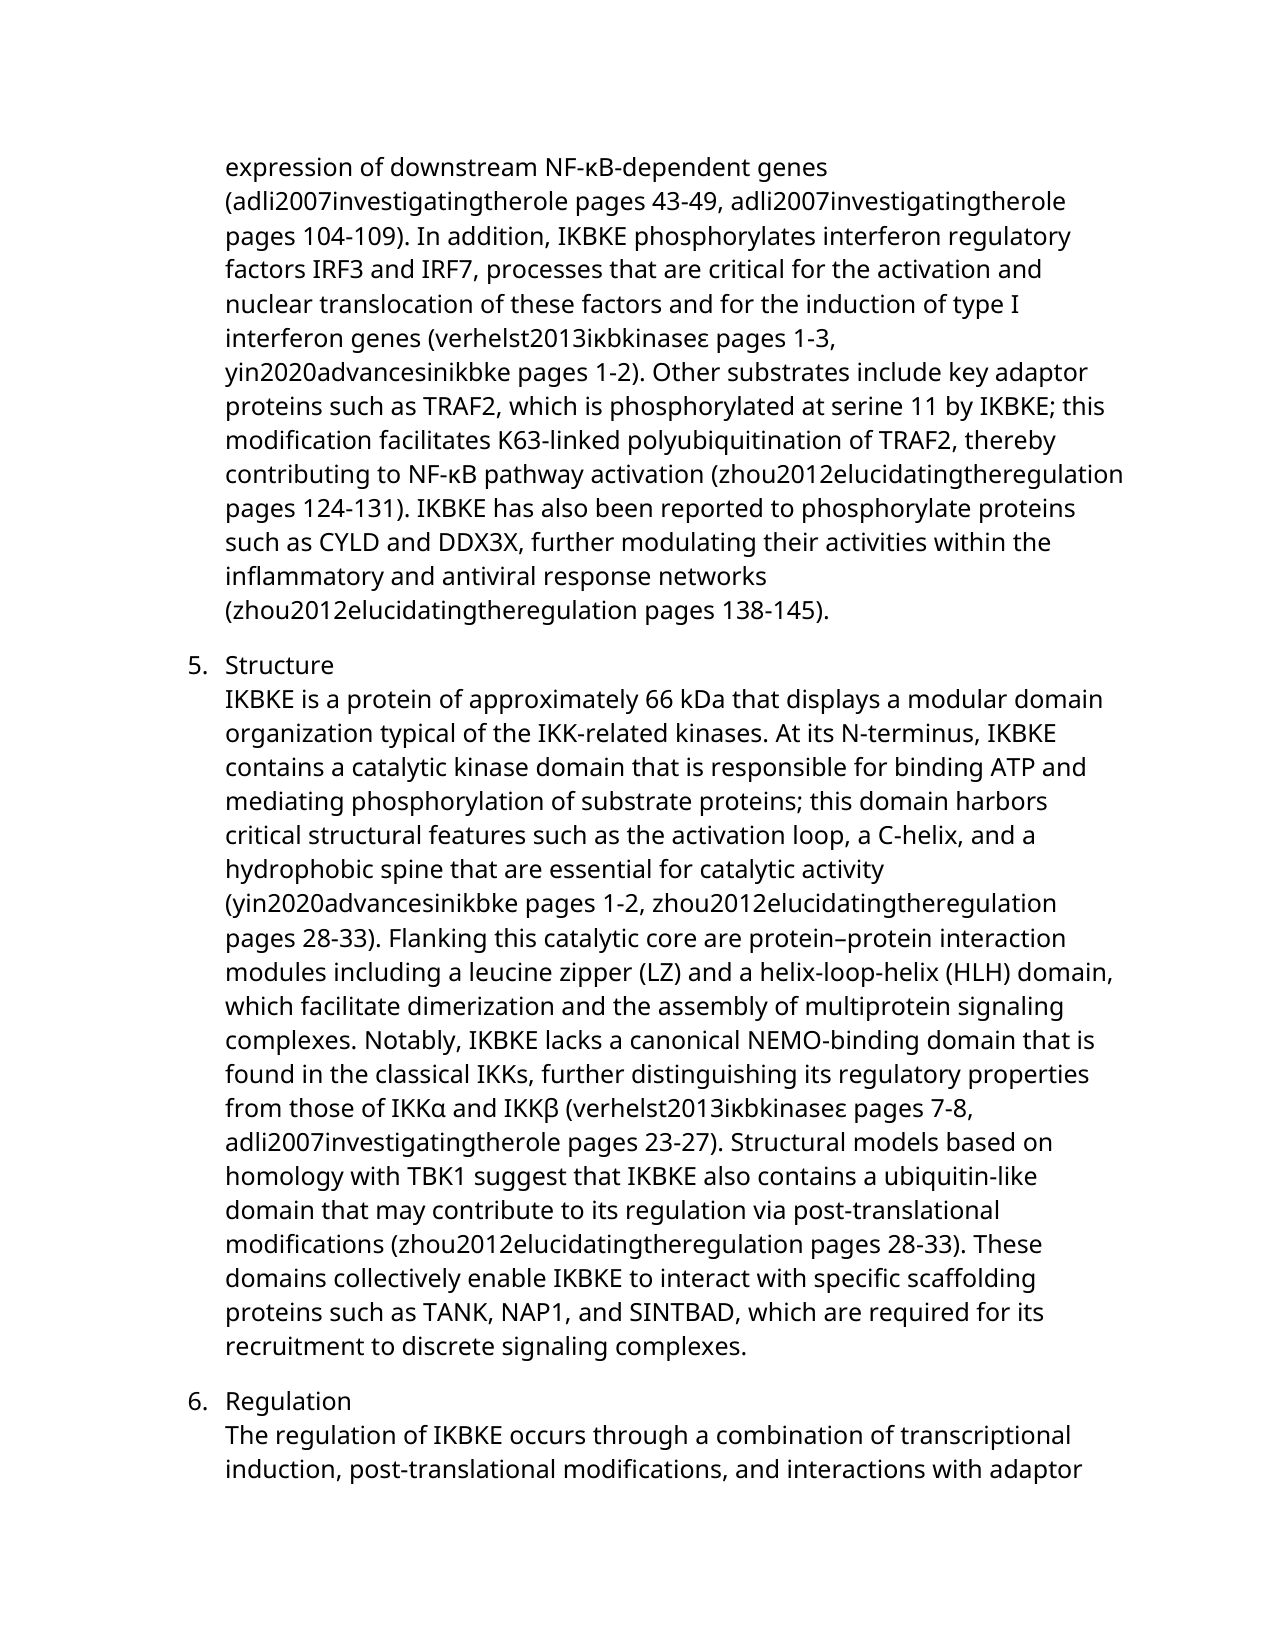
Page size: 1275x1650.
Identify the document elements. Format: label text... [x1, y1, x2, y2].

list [187, 1384, 1125, 1486]
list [187, 150, 1125, 627]
list Structure IKBKE is a protein of approximately 66 kDa that displays a modular domain organization typical of the IKK-related kinases. At its N-terminus, IKBKE contains a catalytic kinase domain that is responsible for binding ATP and mediating phosphorylation of substrate proteins; this domain harbors critical structural features such as the activation loop, a C-helix, and a hydrophobic spine that are essential for catalytic activity (yin2020advancesinikbke pages 1-2, zhou2012elucidatingtheregulation pages 28-33). Flanking this catalytic core are protein–protein interaction modules including a leucine zipper (LZ) and a helix-loop-helix (HLH) domain, which facilitate dimerization and the assembly of multiprotein signaling complexes. Notably, IKBKE lacks a canonical NEMO-binding domain that is found in the classical IKKs, further distinguishing its regulatory properties from those of IKKα and IKKβ (verhelst2013iκbkinaseɛ pages 7-8, adli2007investigatingtherole pages 23-27). Structural models based on homology with TBK1 suggest that IKBKE also contains a ubiquitin-like domain that may contribute to its regulation via post-translational modifications (zhou2012elucidatingtheregulation pages 28-33). These domains collectively enable IKBKE to interact with specific scaffolding proteins such as TANK, NAP1, and SINTBAD, which are required for its recruitment to discrete signaling complexes. [187, 648, 1125, 1363]
